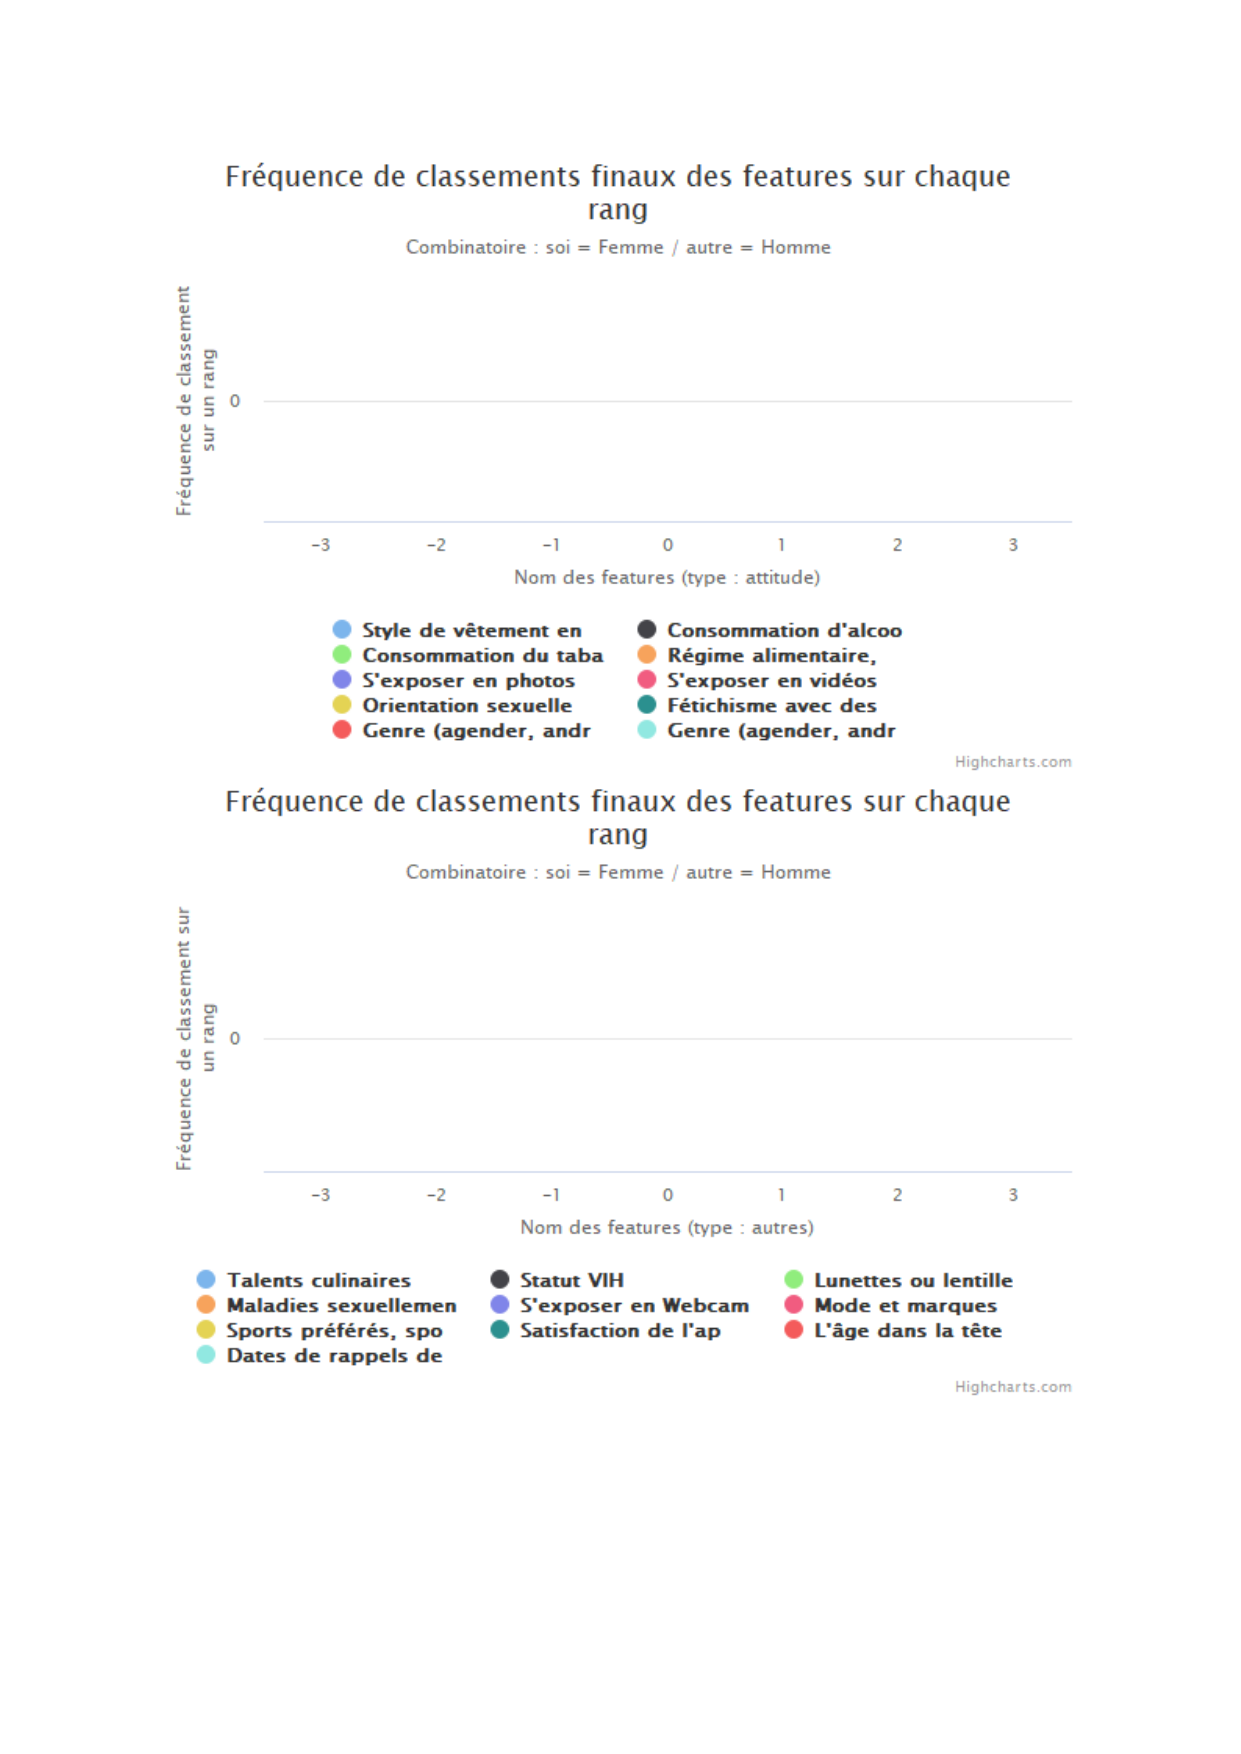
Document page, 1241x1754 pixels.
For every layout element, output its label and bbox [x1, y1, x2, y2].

picture [150, 150, 1088, 1400]
